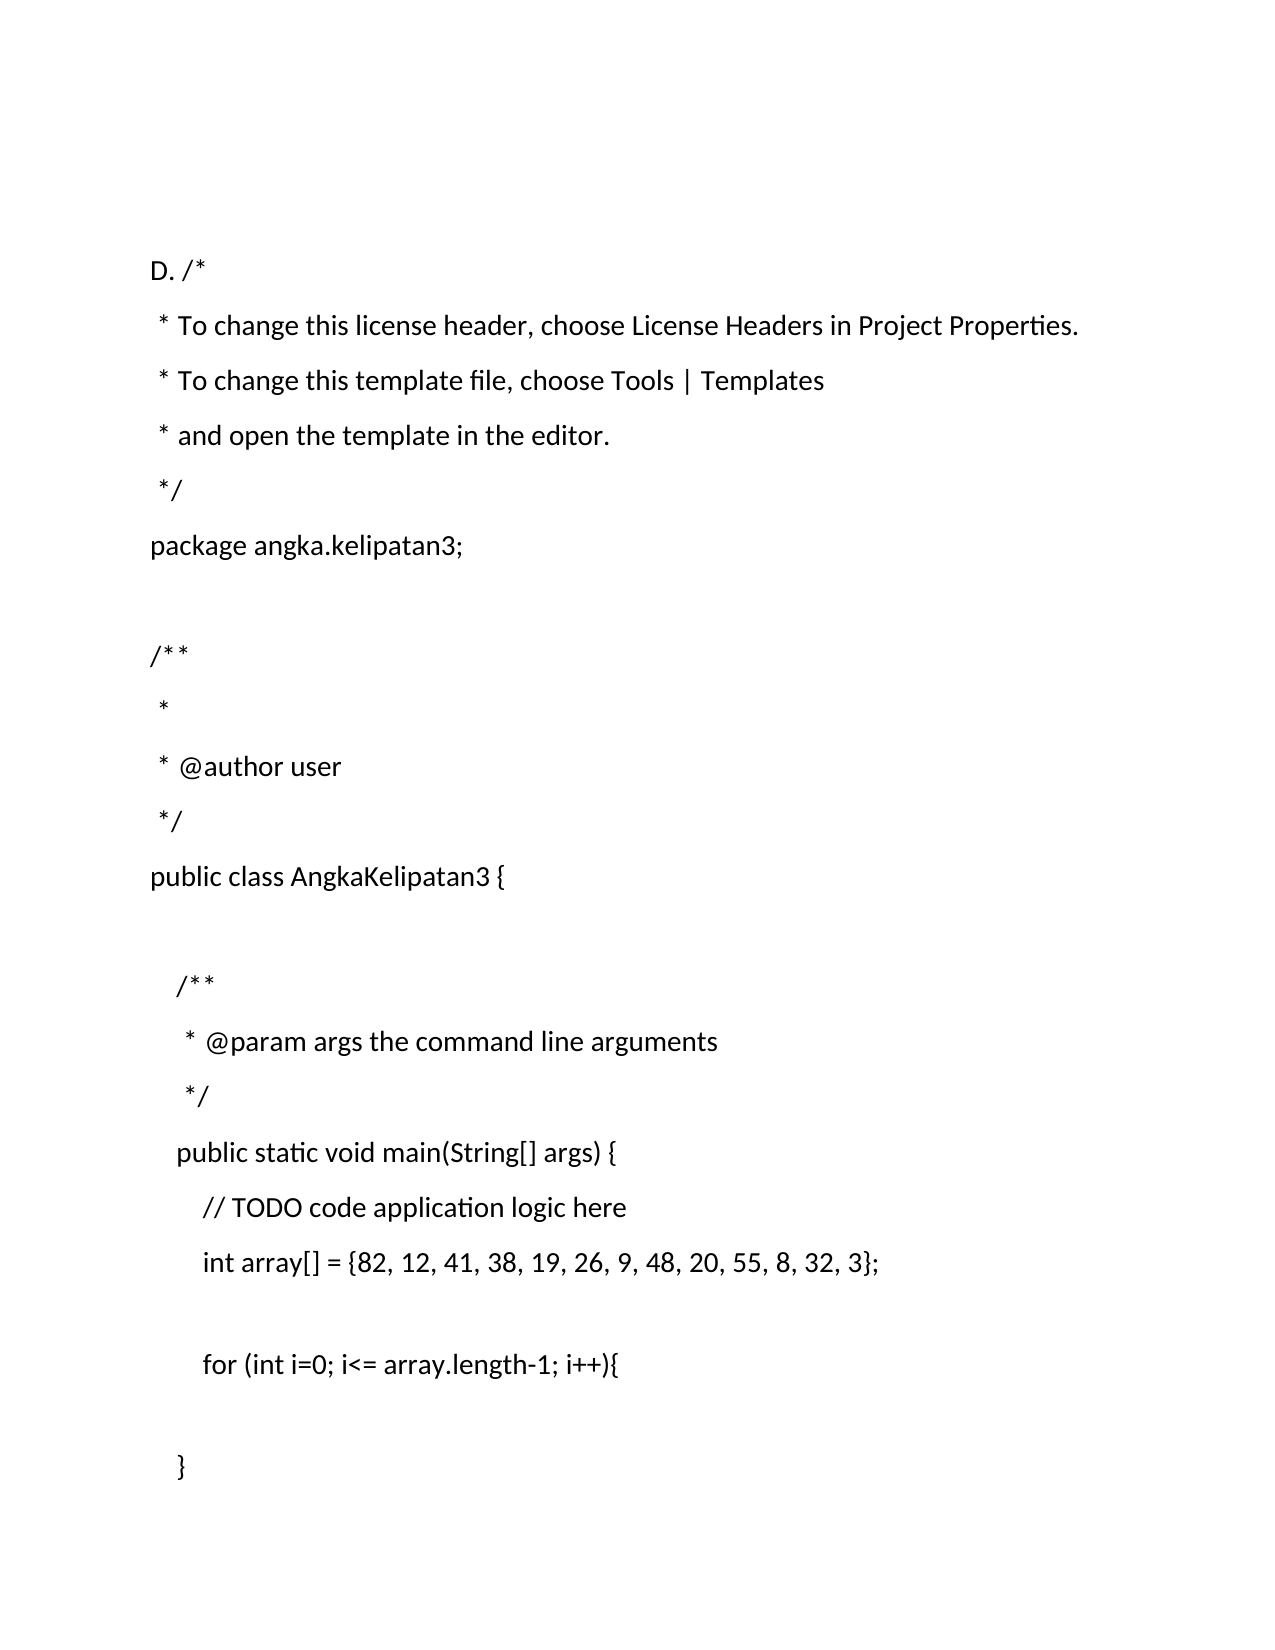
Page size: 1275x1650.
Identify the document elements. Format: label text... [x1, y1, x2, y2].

text /** [150, 968, 1125, 1004]
text package angka.kelipatan3; [150, 527, 1125, 563]
text */ [150, 1078, 1125, 1114]
text * [150, 693, 1125, 728]
text * To change this template file, choose Tools | Templates [150, 362, 1125, 398]
text * @param args the command line arguments [150, 1023, 1125, 1059]
text */ [150, 803, 1125, 839]
text * To change this license header, choose License Headers in Project Properties. [150, 307, 1125, 343]
text public static void main(String[] args) { [150, 1134, 1125, 1169]
text D. /* [150, 252, 1125, 288]
text */ [150, 472, 1125, 508]
text } [150, 1448, 1125, 1483]
text public class AngkaKelipatan3 { [150, 858, 1125, 894]
text * and open the template in the editor. [150, 417, 1125, 453]
text // TODO code application logic here [150, 1189, 1125, 1224]
text int array[] = {82, 12, 41, 38, 19, 26, 9, 48, 20, 55, 8, 32, 3}; [150, 1244, 1125, 1279]
text * @author user [150, 748, 1125, 783]
text /** [150, 638, 1125, 673]
text for (int i=0; i<= array.length-1; i++){ [150, 1346, 1125, 1381]
